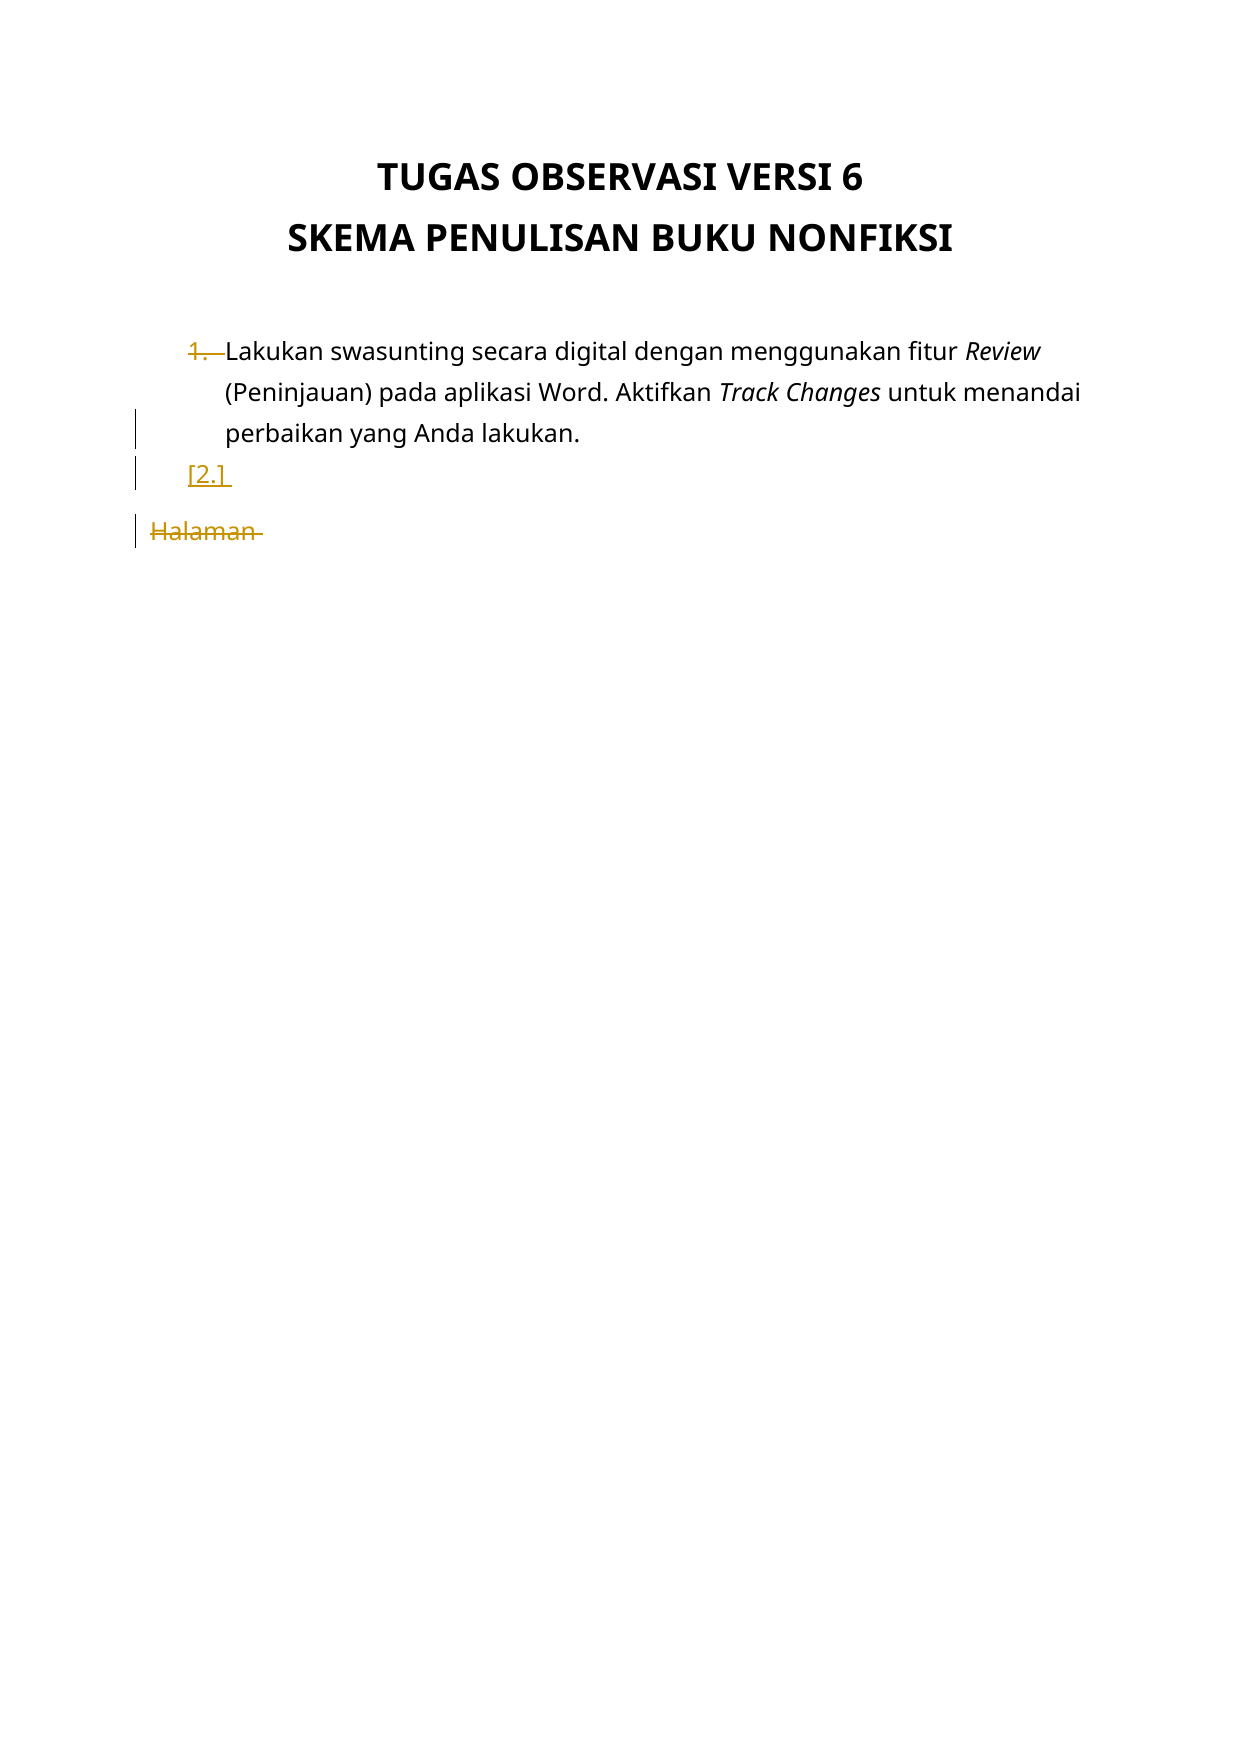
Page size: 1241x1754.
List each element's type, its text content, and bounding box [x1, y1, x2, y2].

text SKEMA PENULISAN BUKU NONFIKSI [150, 211, 1090, 262]
text TUGAS OBSERVASI VERSI 6 [150, 150, 1090, 201]
list Lakukan swasunting secara digital dengan menggunakan fitur Review (Peninjauan) pada aplikasi Word. Aktifkan Track Changes untuk menandai perbaikan yang Anda lakukan. [187, 334, 1090, 449]
